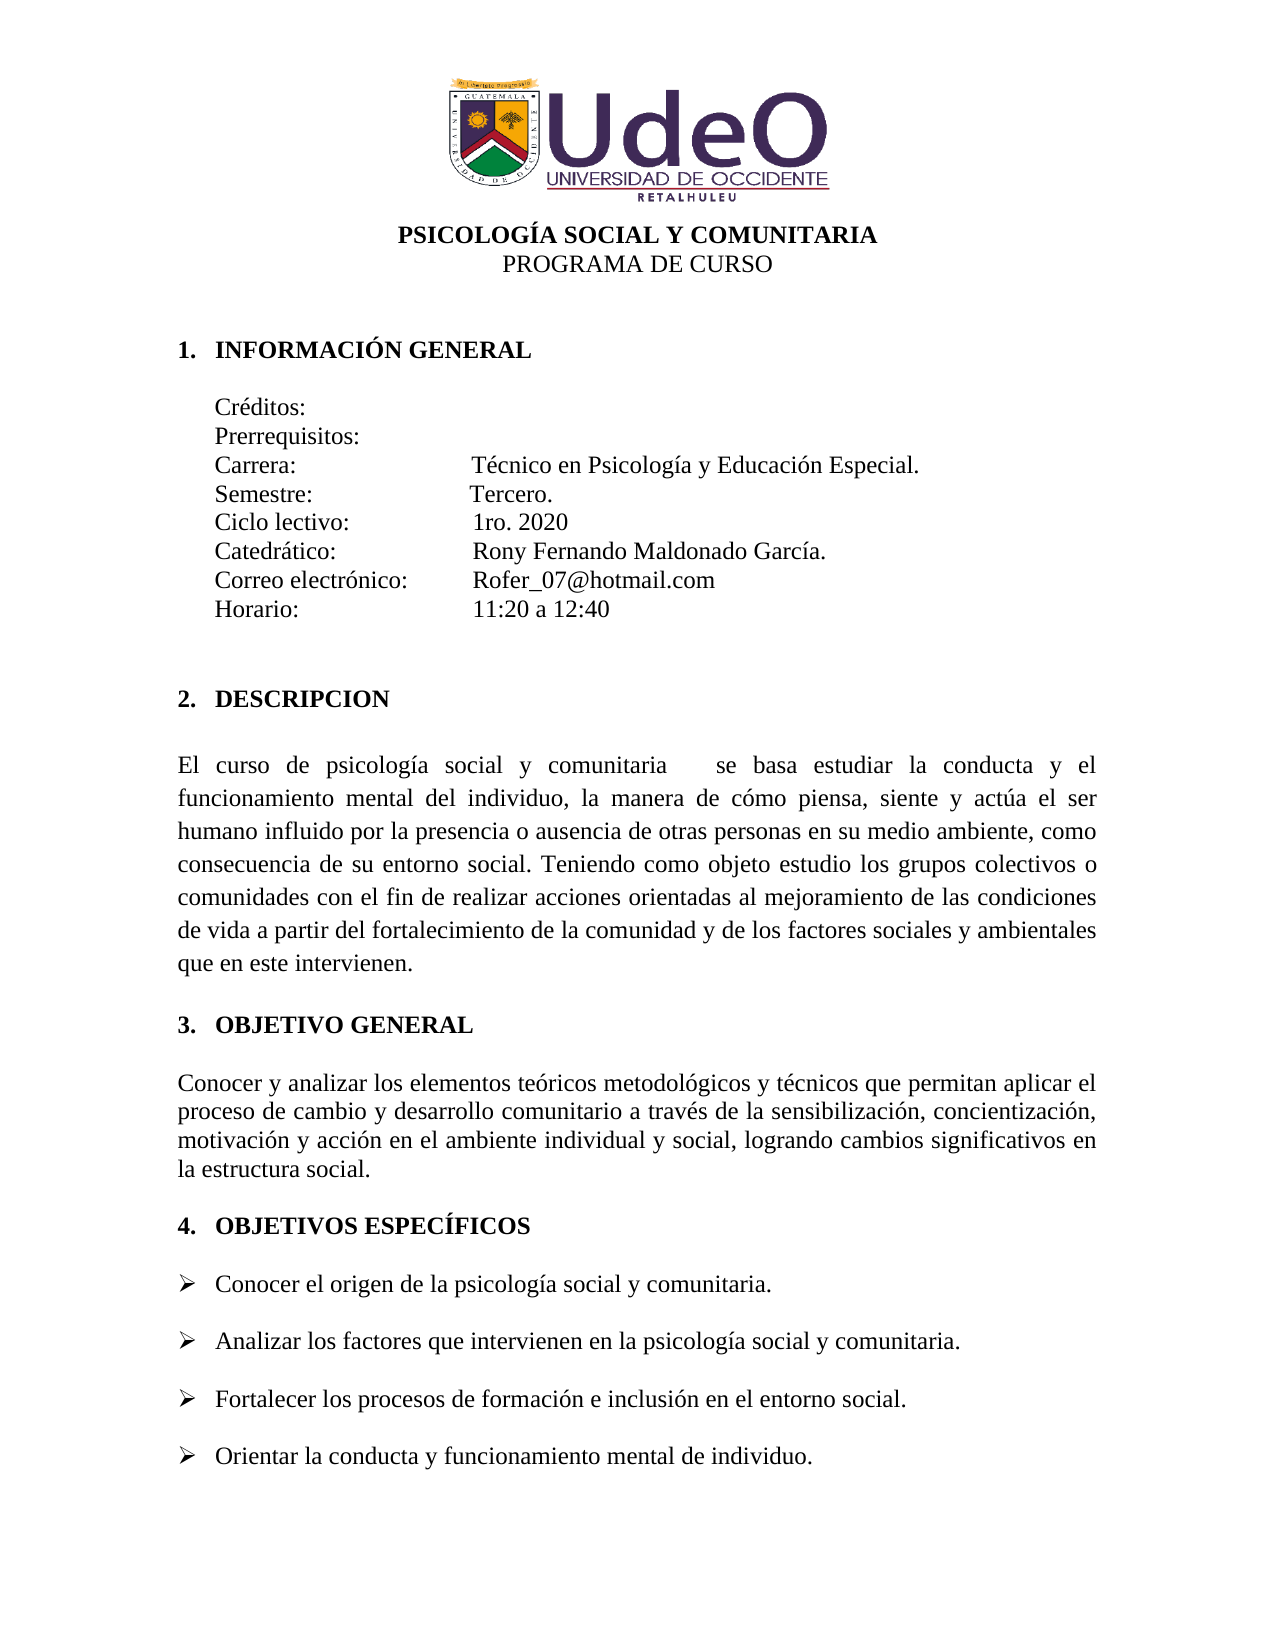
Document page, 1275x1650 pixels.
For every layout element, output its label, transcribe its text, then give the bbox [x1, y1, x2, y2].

list Conocer el origen de la psicología social y comunitaria. [177, 1269, 1098, 1298]
list OBJETIVO GENERAL [177, 1010, 1098, 1039]
text Créditos: [214, 392, 1098, 421]
text Semestre: Tercero. [214, 479, 1098, 507]
text Conocer y analizar los elementos teóricos metodológicos y técnicos que permitan aplicar el proceso de cambio y desarrollo comunitario a través de la sensibilización, concientización, motivación y acción en el ambiente individual y social, logrando cambios significativos en la estructura social. [177, 1068, 1098, 1183]
text Carrera: Técnico en Psicología y Educación Especial. [214, 450, 1098, 479]
list DESCRIPCION [177, 684, 1098, 713]
text PSICOLOGÍA SOCIAL Y COMUNITARIA [177, 220, 1098, 249]
text Prerrequisitos: [214, 421, 1098, 450]
list Orientar la conducta y funcionamiento mental de individuo. [177, 1441, 1098, 1470]
text El curso de psicología social y comunitaria se basa estudiar la conducta y el funcionamiento mental del individuo, la manera de cómo piensa, siente y actúa el ser humano influido por la presencia o ausencia de otras personas en su medio ambiente, como consecuencia de su entorno social. Teniendo como objeto estudio los grupos colectivos o comunidades con el fin de realizar acciones orientadas al mejoramiento de las condiciones de vida a partir del fortalecimiento de la comunidad y de los factores sociales y ambientales que en este intervienen. [177, 750, 1098, 977]
text Catedrático: Rony Fernando Maldonado García. [214, 536, 1098, 565]
text Correo electrónico: Rofer_07@hotmail.com [214, 565, 1098, 594]
list Analizar los factores que intervienen en la psicología social y comunitaria. [177, 1326, 1098, 1355]
text Horario: 11:20 a 12:40 [214, 594, 1098, 622]
list INFORMACIÓN GENERAL [177, 335, 1098, 364]
picture [435, 67, 840, 207]
text Ciclo lectivo: 1ro. 2020 [214, 507, 1098, 536]
text PROGRAMA DE CURSO [177, 249, 1098, 277]
list OBJETIVOS ESPECÍFICOS [177, 1211, 1098, 1240]
list Fortalecer los procesos de formación e inclusión en el entorno social. [177, 1384, 1098, 1413]
